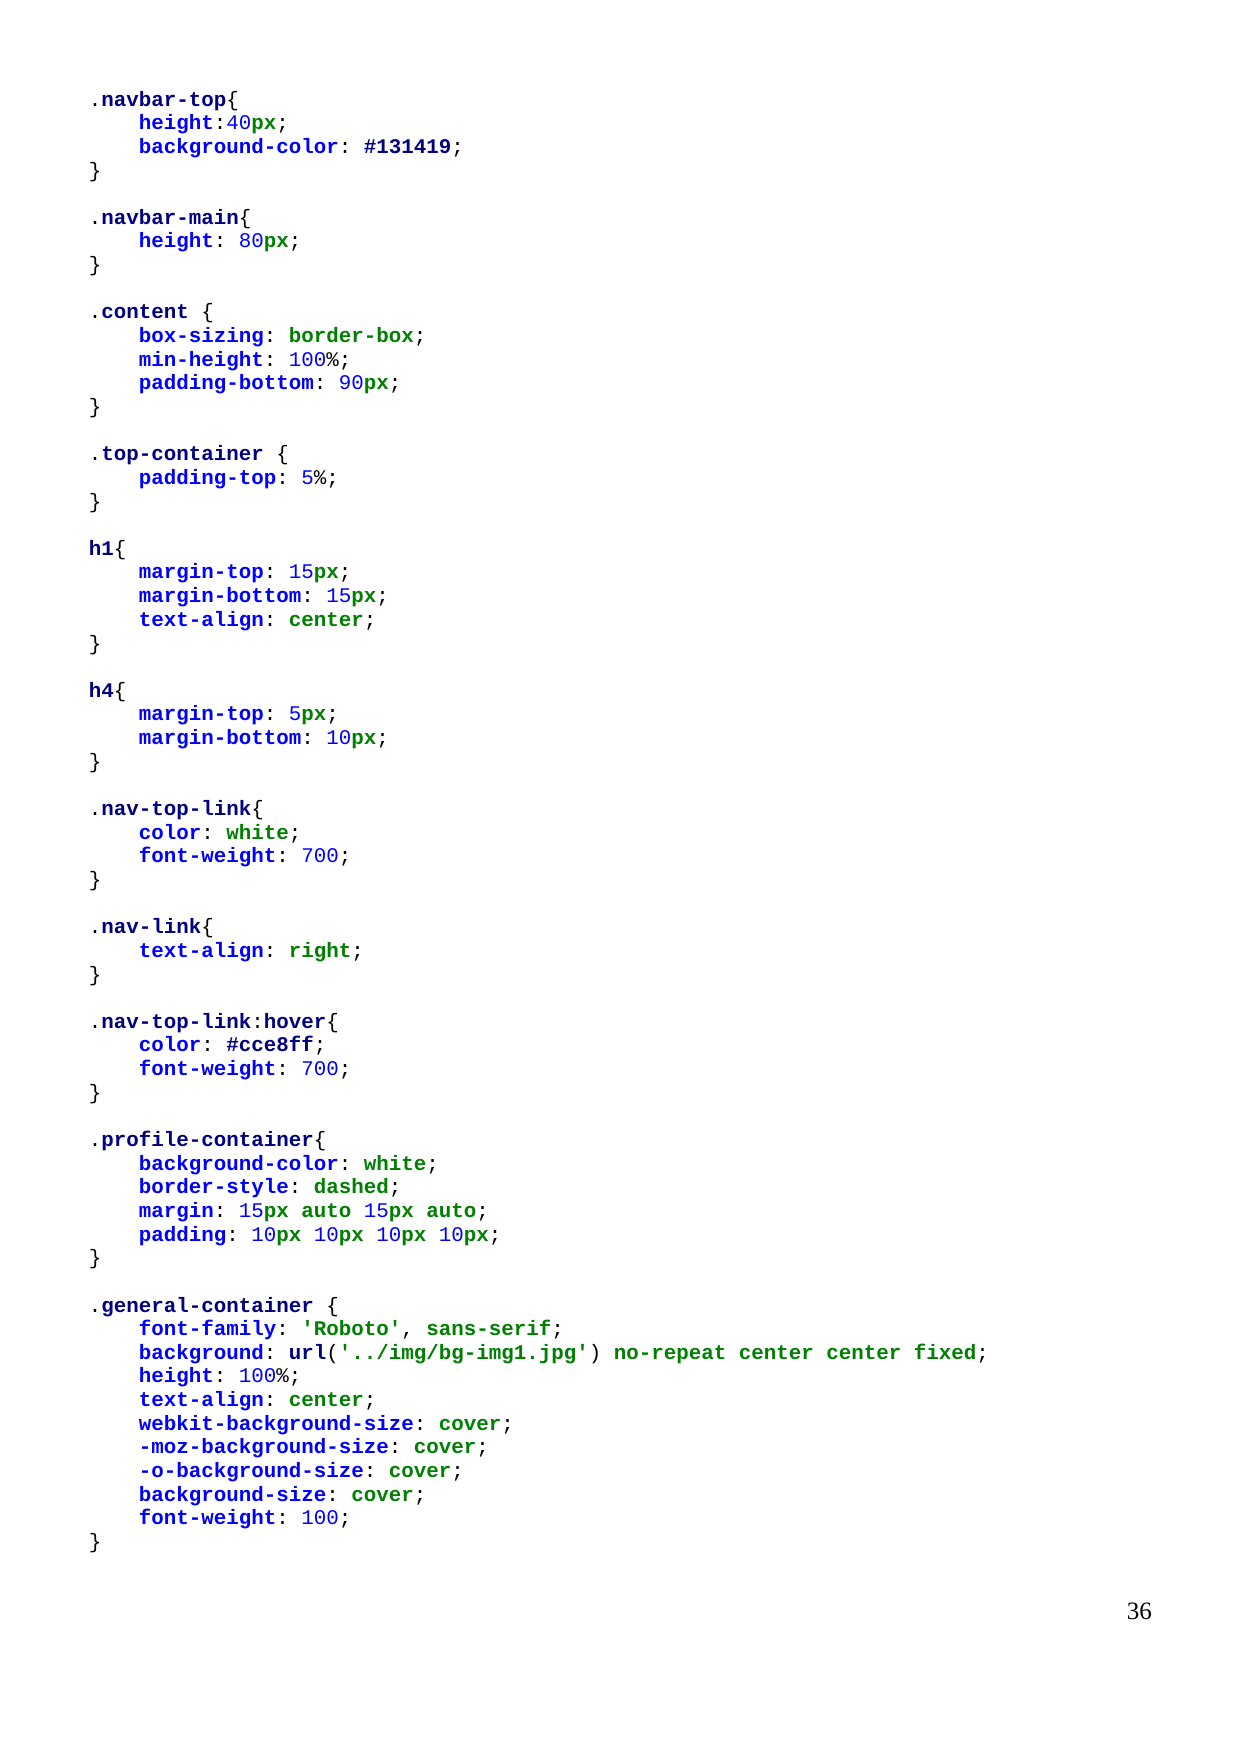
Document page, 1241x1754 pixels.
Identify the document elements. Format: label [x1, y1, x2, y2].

text [89, 89, 1152, 1578]
